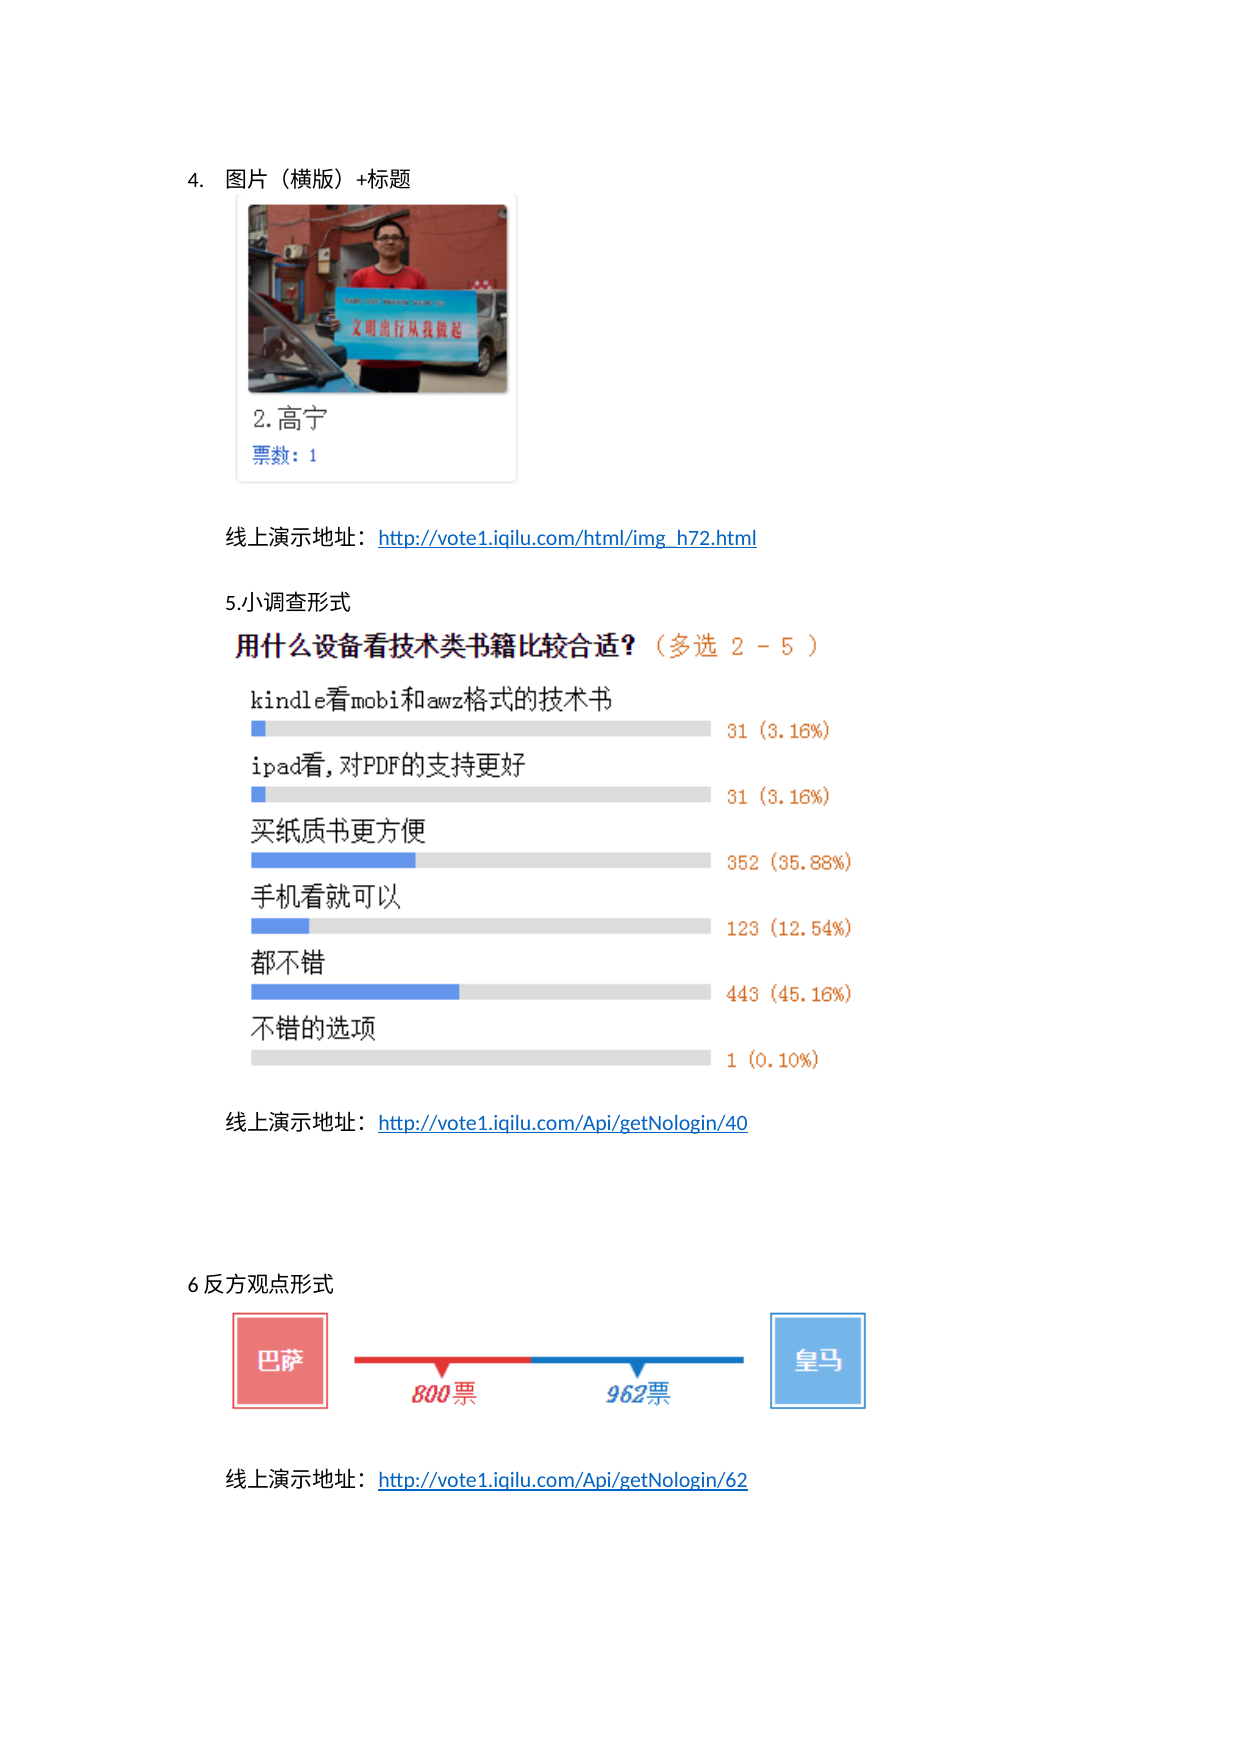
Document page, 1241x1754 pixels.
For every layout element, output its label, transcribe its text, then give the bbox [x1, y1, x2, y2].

list 5.小调查形式 [225, 584, 1053, 617]
picture [225, 1299, 880, 1450]
list 线上演示地址：http://vote1.iqilu.com/Api/getNologin/62 [225, 1462, 1053, 1494]
picture [225, 194, 528, 493]
list 线上演示地址：http://vote1.iqilu.com/html/img_h72.html [225, 519, 1053, 552]
text 6反方观点形式 [187, 1267, 1053, 1299]
list 图片（横版）+标题 [187, 162, 1053, 194]
list 线上演示地址：http://vote1.iqilu.com/Api/getNologin/40 [225, 1104, 1053, 1137]
picture [225, 617, 891, 1105]
